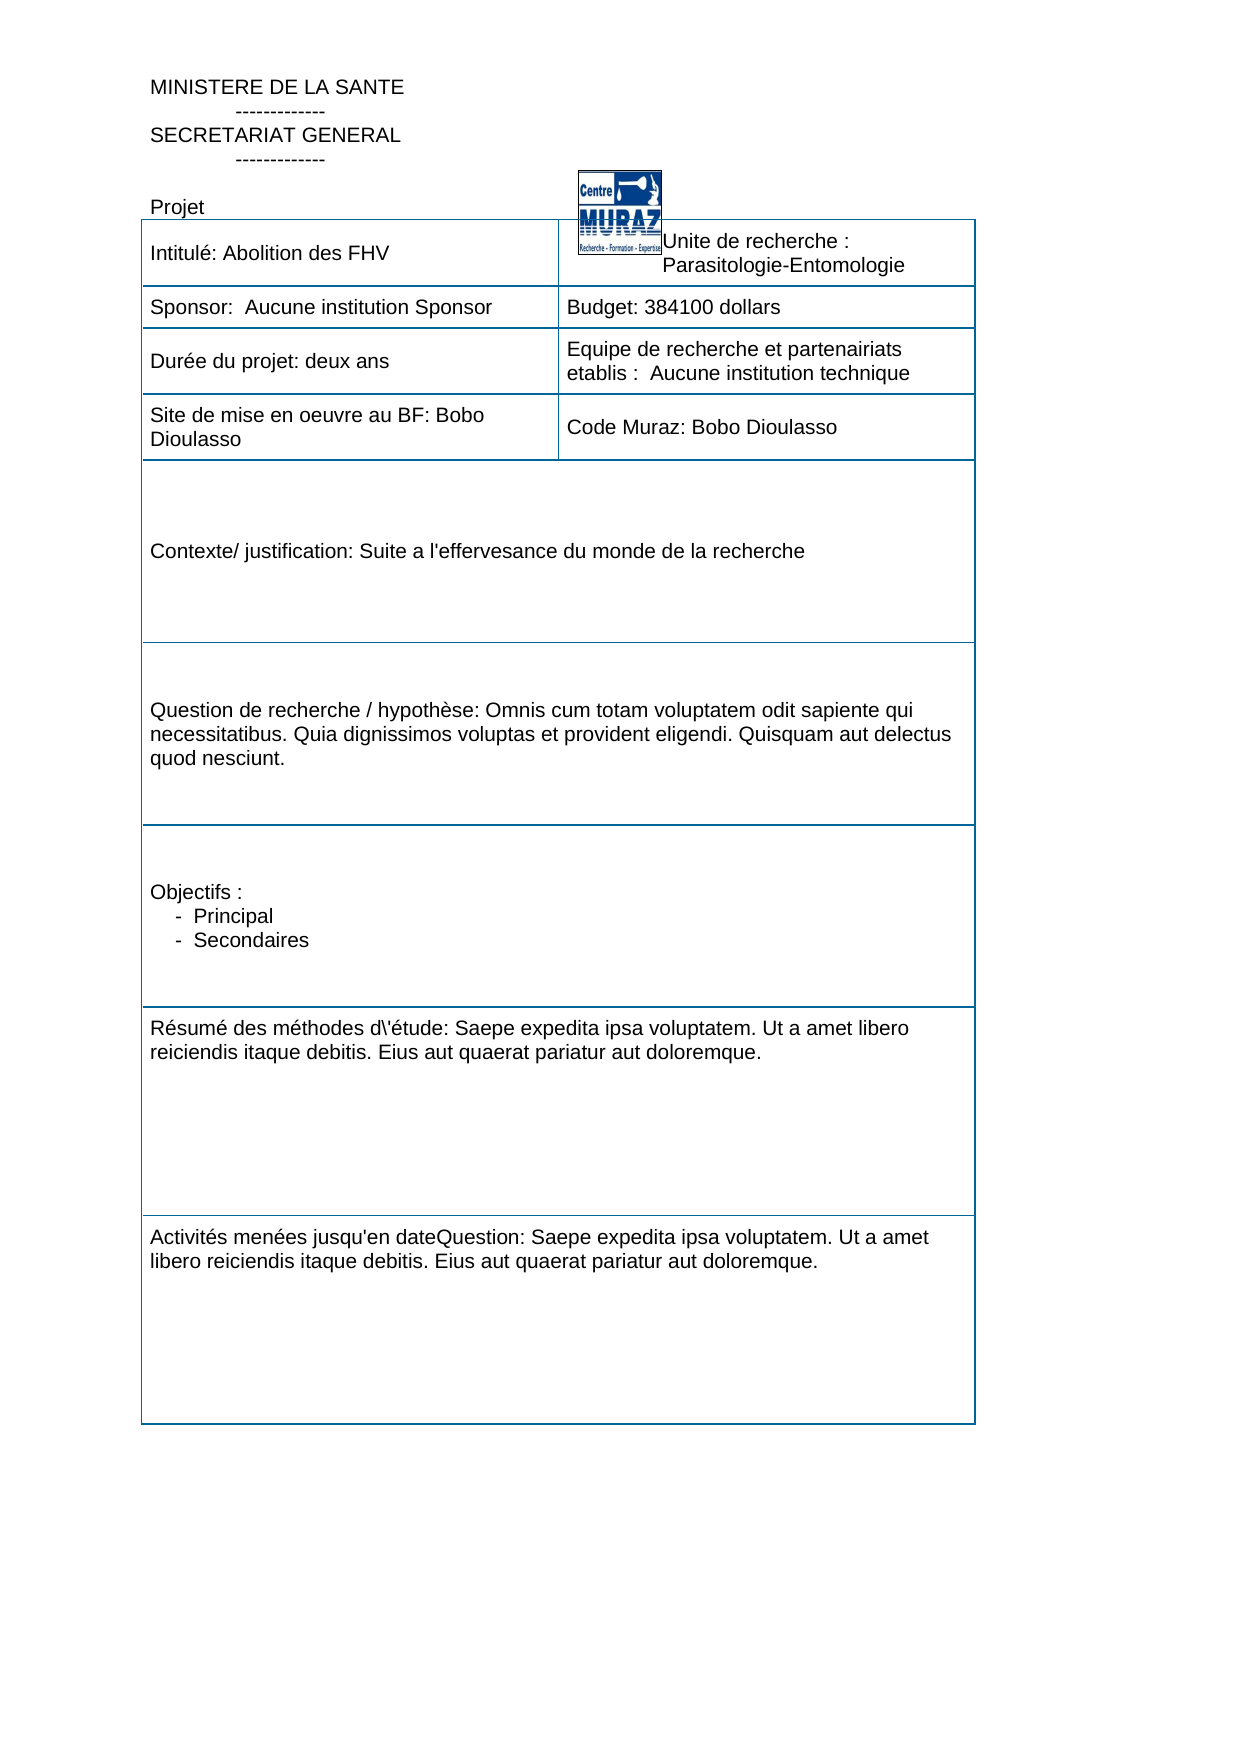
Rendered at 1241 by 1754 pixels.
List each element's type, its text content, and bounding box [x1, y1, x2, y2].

table_cell Sponsor: Aucune institution Sponsor [142, 286, 558, 327]
table_cell Activités menées jusqu'en dateQuestion: Saepe expedita ipsa voluptatem. Ut a amet libero reiciendis itaque debitis. Eius aut quaerat pariatur aut doloremque. [142, 1216, 974, 1423]
text Projet [150, 195, 1090, 219]
table_cell Durée du projet: deux ans [142, 328, 558, 393]
table_cell Site de mise en oeuvre au BF: Bobo Dioulasso [142, 394, 558, 459]
table_header Intitulé: Abolition des FHV [142, 220, 558, 285]
picture [579, 171, 661, 195]
table_cell Résumé des méthodes d\'étude: Saepe expedita ipsa voluptatem. Ut a amet libero reiciendis itaque debitis. Eius aut quaerat pariatur aut doloremque. [142, 1007, 974, 1214]
table_cell Contexte/ justification: Suite a l'effervesance du monde de la recherche [142, 460, 974, 642]
table_cell Question de recherche / hypothèse: Omnis cum totam voluptatem odit sapiente qui necessitatibus. Quia dignissimos voluptas et provident eligendi. Quisquam aut delectus quod nesciunt. [142, 643, 974, 824]
table_cell Equipe de recherche et partenairiats etablis : Aucune institution technique [559, 329, 974, 393]
table_cell Budget: 384100 dollars [559, 287, 974, 327]
table_cell Objectifs : - Principal - Secondaires [142, 825, 974, 1006]
table_header Unite de recherche : Parasitologie-Entomologie [559, 220, 974, 285]
table_cell Code Muraz: Bobo Dioulasso [559, 395, 974, 459]
